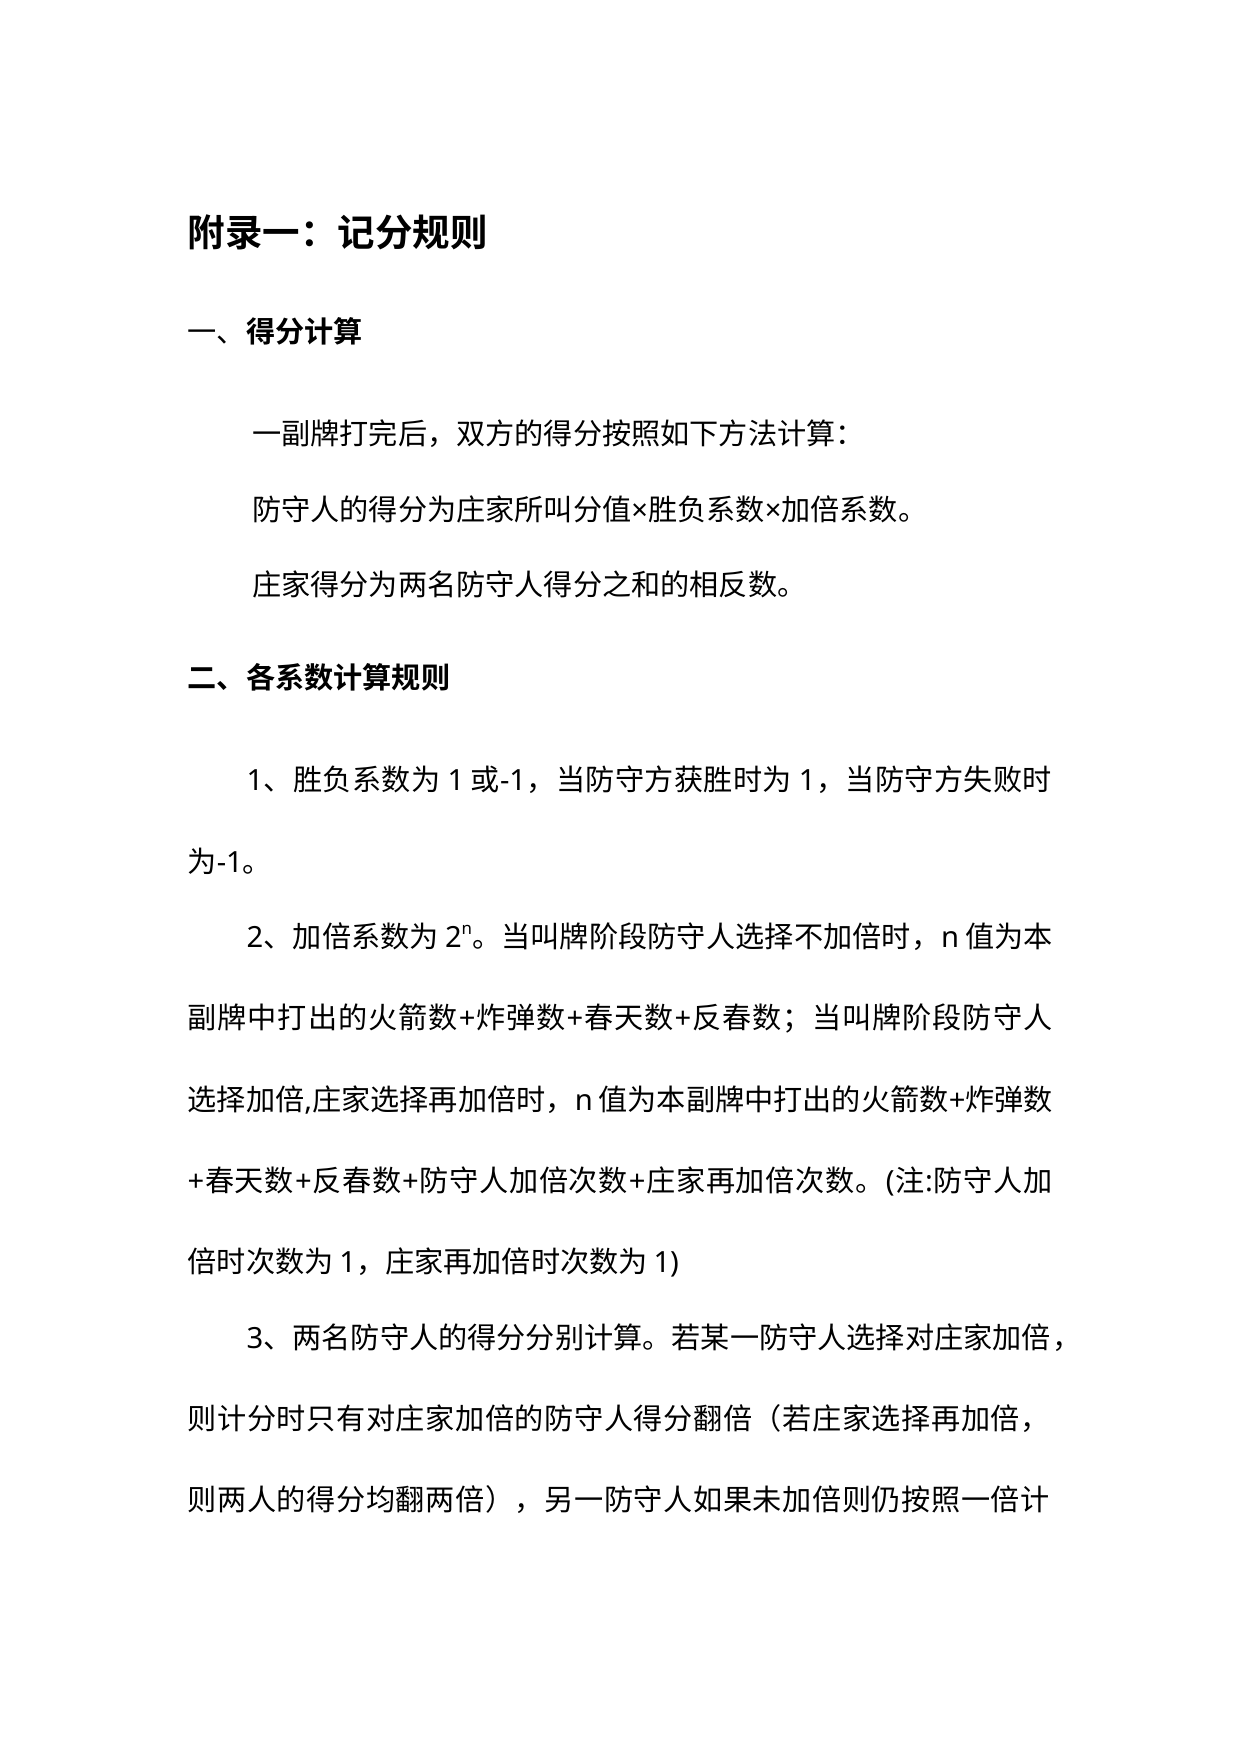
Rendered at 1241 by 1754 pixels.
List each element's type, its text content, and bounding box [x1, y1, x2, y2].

subtitle 附录一：记分规则 [187, 197, 1053, 262]
subtitle 二、各系数计算规则 [187, 643, 1053, 708]
text 庄家得分为两名防守人得分之和的相反数。 [187, 551, 1053, 616]
text 1、胜负系数为1或-1，当防守方获胜时为1，当防守方失败时为-1。 [187, 746, 1053, 892]
text 一副牌打完后，双方的得分按照如下方法计算： [187, 399, 1053, 464]
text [187, 1303, 1053, 1530]
subtitle 一、得分计算 [187, 297, 1053, 362]
text 2、加倍系数为2n。当叫牌阶段防守人选择不加倍时，n值为本副牌中打出的火箭数+炸弹数+春天数+反春数；当叫牌阶段防守人选择加倍,庄家选择再加倍时，n值为本副牌中打出的火箭数+炸弹数+春天数+反春数+防守人加倍次数+庄家再加倍次数。(注:防守人加倍时次数为1，庄家再加倍时次数为1) [187, 902, 1053, 1292]
text 防守人的得分为庄家所叫分值×胜负系数×加倍系数。 [187, 475, 1053, 540]
